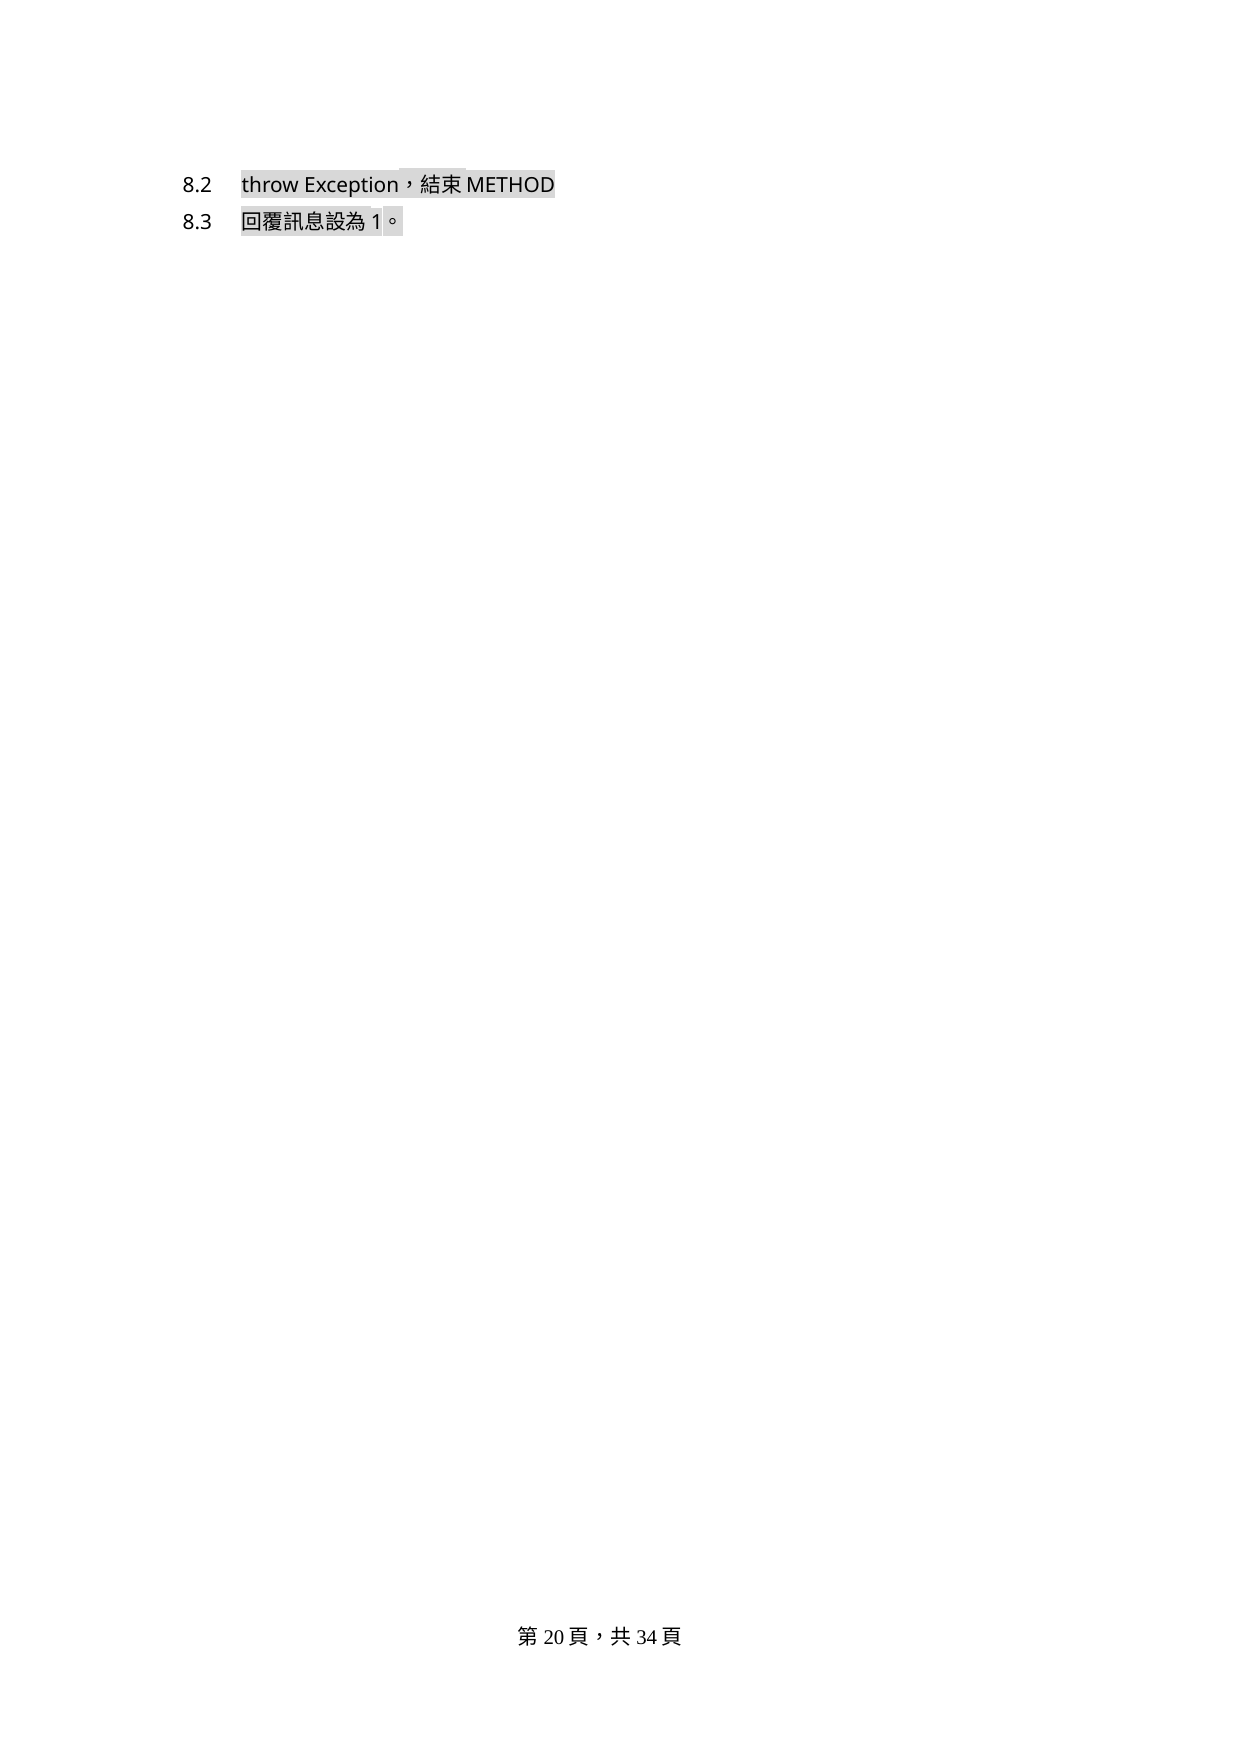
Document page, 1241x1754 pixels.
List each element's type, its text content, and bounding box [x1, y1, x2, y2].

list throw Exception，結束METHOD [182, 164, 1144, 202]
list 回覆訊息設為1。 [182, 202, 1144, 239]
